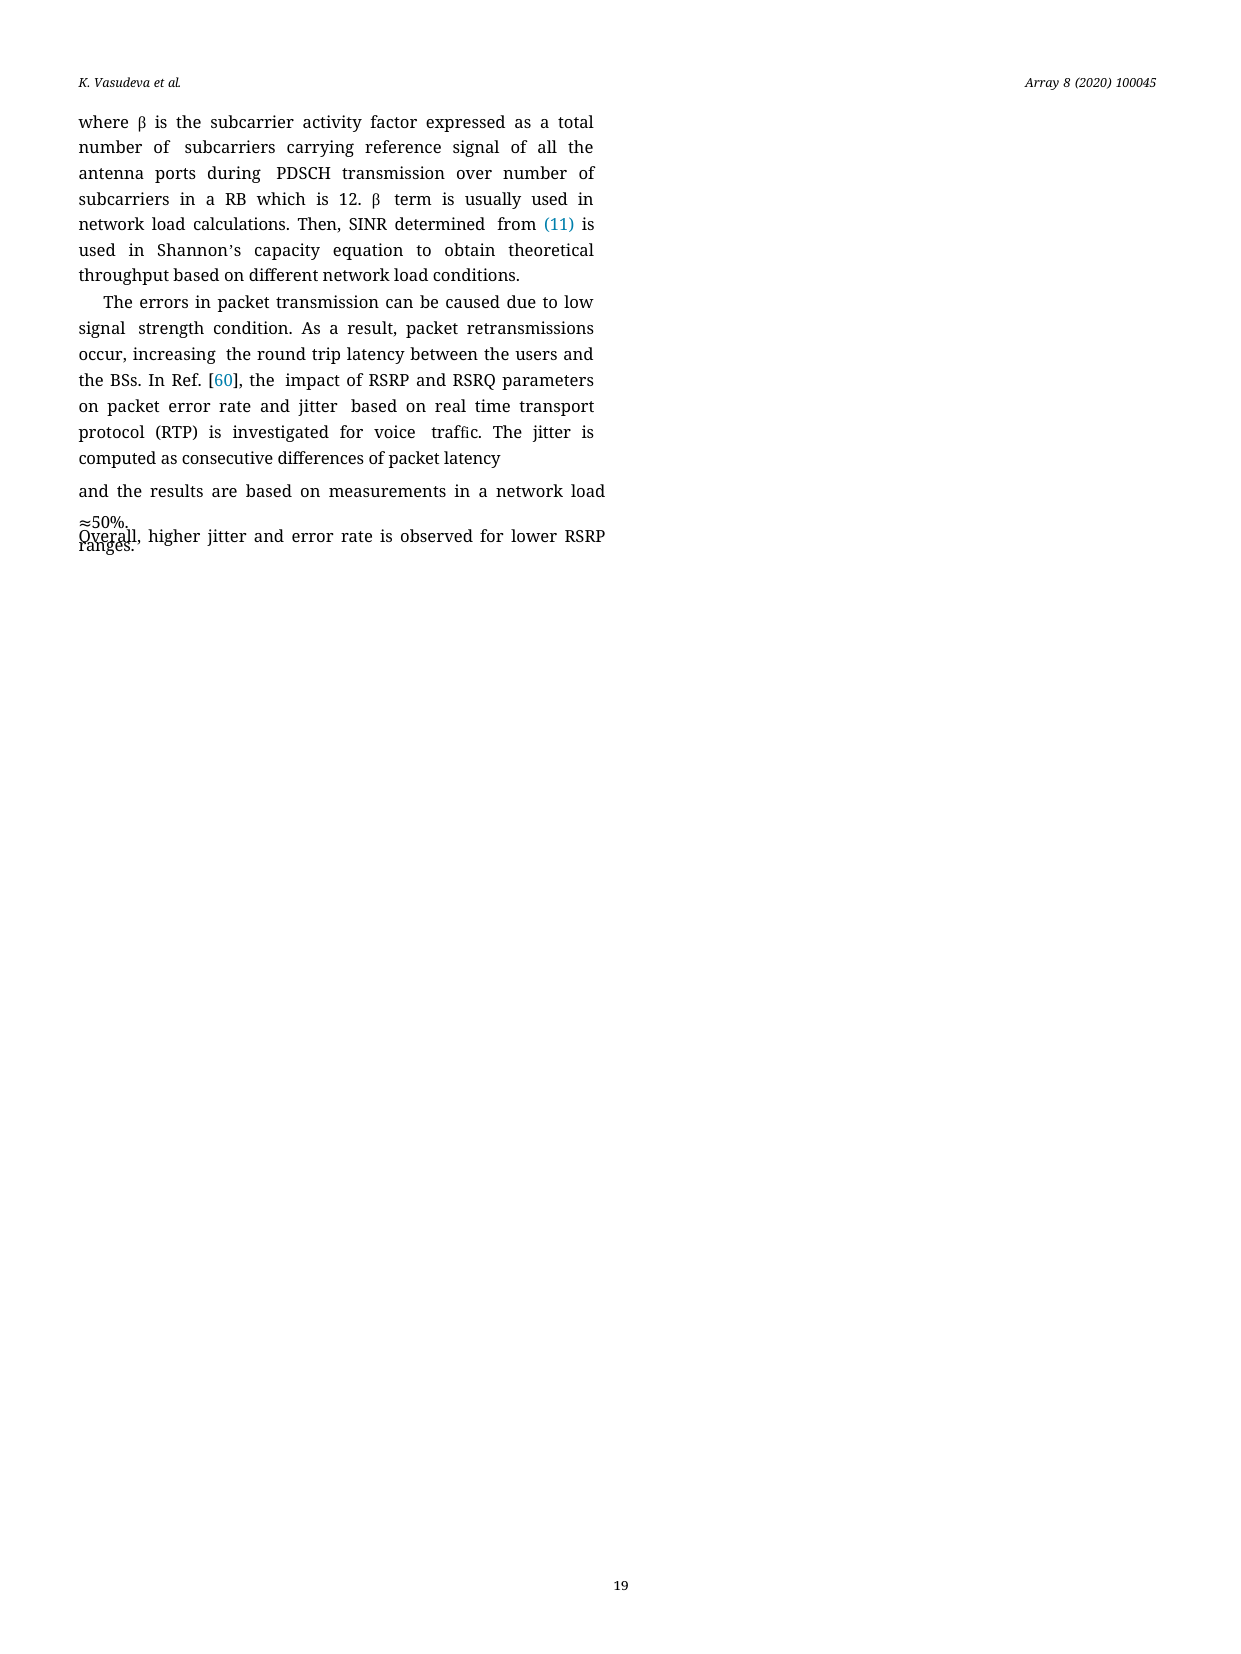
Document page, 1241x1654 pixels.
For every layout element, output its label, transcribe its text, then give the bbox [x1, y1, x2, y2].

text and the results are based on measurements in a network load ≈50%. [78, 472, 606, 535]
text Overall, higher jitter and error rate is observed for lower RSRP ranges. [78, 535, 606, 553]
text The errors in packet transmission can be caused due to low signal strength condition. As a result, packet retransmissions occur, increasing the round trip latency between the users and the BSs. In Ref. [60], the impact of RSRP and RSRQ parameters on packet error rate and jitter based on real time transport protocol (RTP) is investigated for voice traffic. The jitter is computed as consecutive differences of packet latency [78, 290, 594, 469]
text where β is the subcarrier activity factor expressed as a total number of subcarriers carrying reference signal of all the antenna ports during PDSCH transmission over number of subcarriers in a RB which is 12. β term is usually used in network load calculations. Then, SINR determined from (11) is used in Shannon’s capacity equation to obtain theoretical throughput based on different network load conditions. [78, 110, 594, 287]
